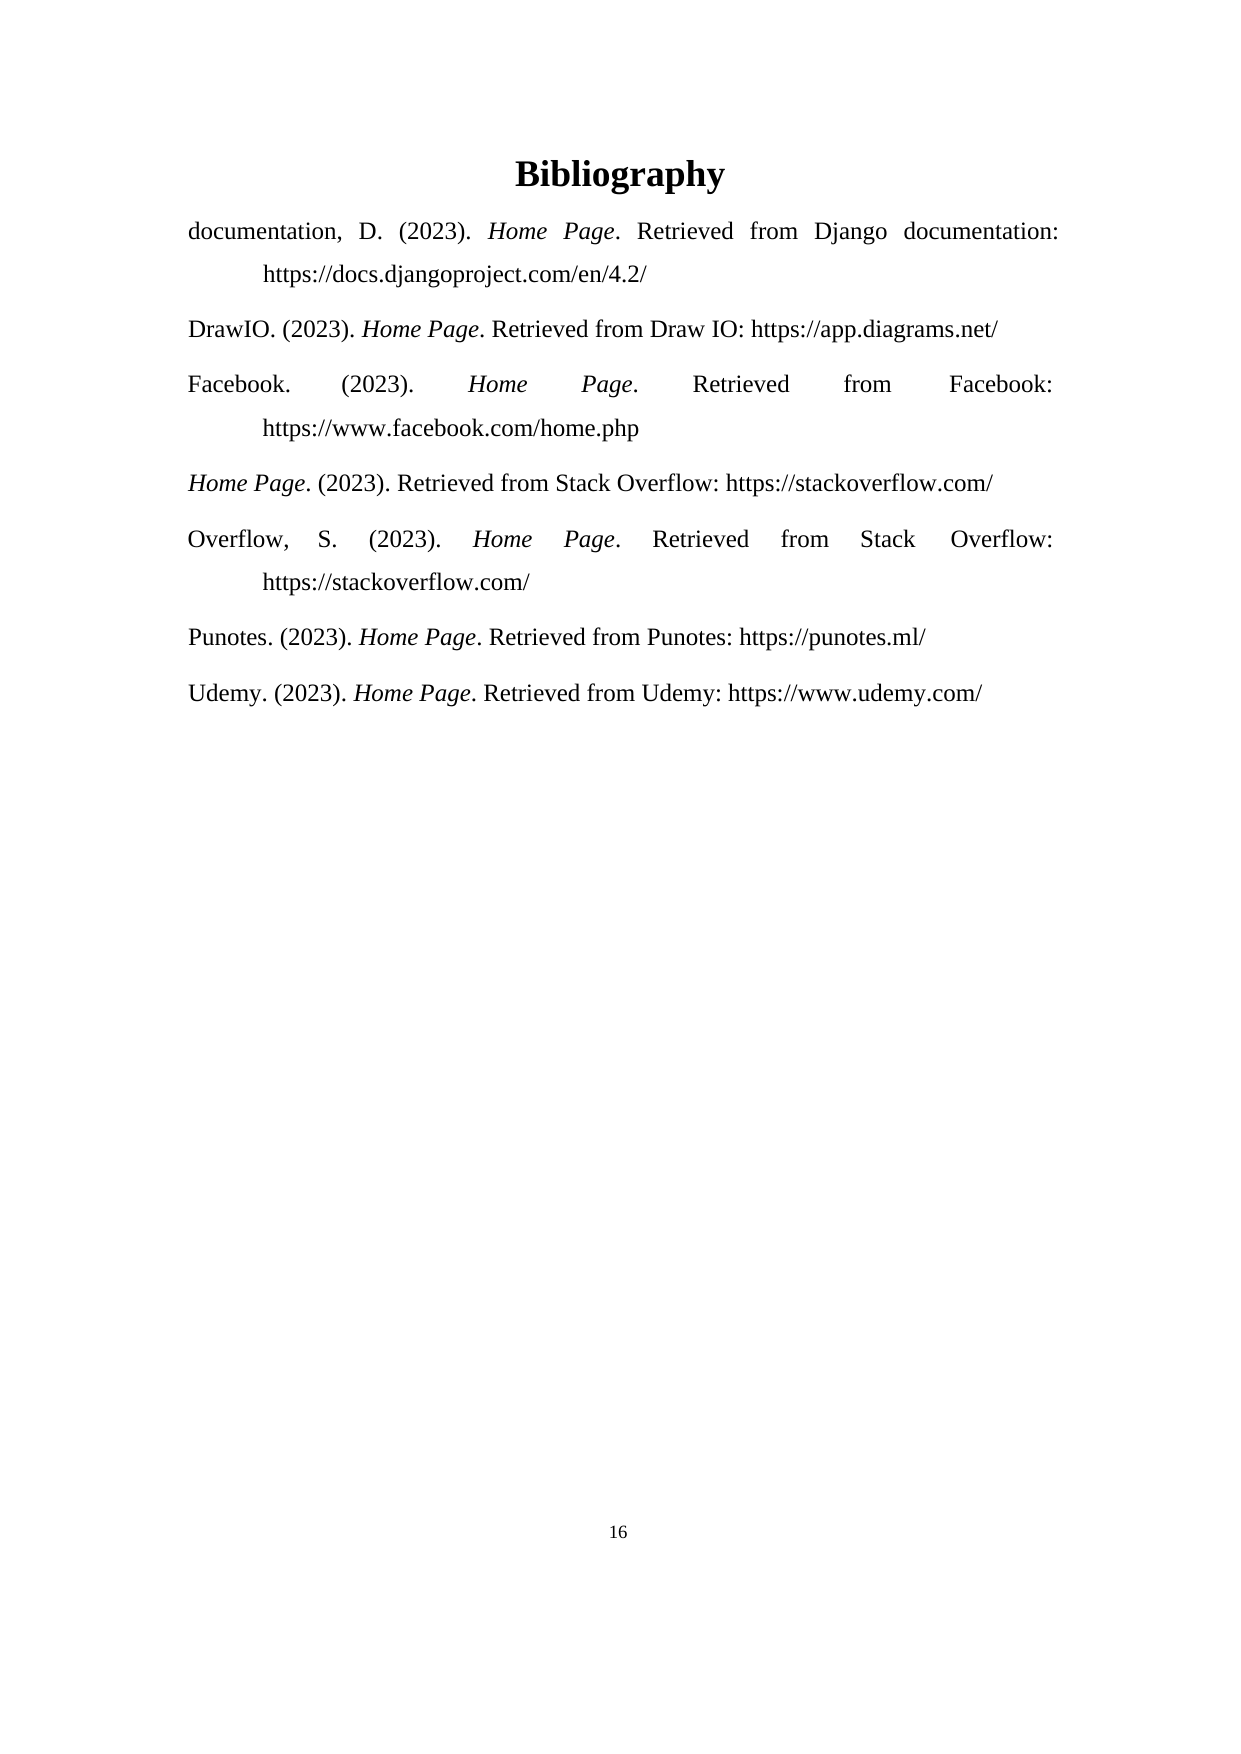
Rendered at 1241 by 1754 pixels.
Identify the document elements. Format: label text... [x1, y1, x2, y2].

text Home Page. (2023). Retrieved from Stack Overflow: https://stackoverflow.com/ [188, 468, 1036, 497]
text Udemy. (2023). Home Page. Retrieved from Udemy: https://www.udemy.com/ [188, 678, 1036, 707]
text 16 [186, 1521, 1059, 1543]
text Overflow, S. (2023). Home Page. Retrieved from Stack Overflow: [187, 524, 1059, 553]
subtitle Bibliography [187, 151, 1053, 194]
text documentation, D. (2023). Home Page. Retrieved from Django documentation: https://docs.djangoproject.com/en/4.2/ [188, 216, 1059, 288]
text Facebook. (2023). Home Page. Retrieved from Facebook: [187, 369, 1059, 398]
text DrawIO. (2023). Home Page. Retrieved from Draw IO: https://app.diagrams.net/ [188, 314, 1036, 343]
text Punotes. (2023). Home Page. Retrieved from Punotes: https://punotes.ml/ [188, 622, 1036, 651]
text https://stackoverflow.com/ [262, 567, 1036, 596]
text https://www.facebook.com/home.php [262, 413, 1036, 442]
